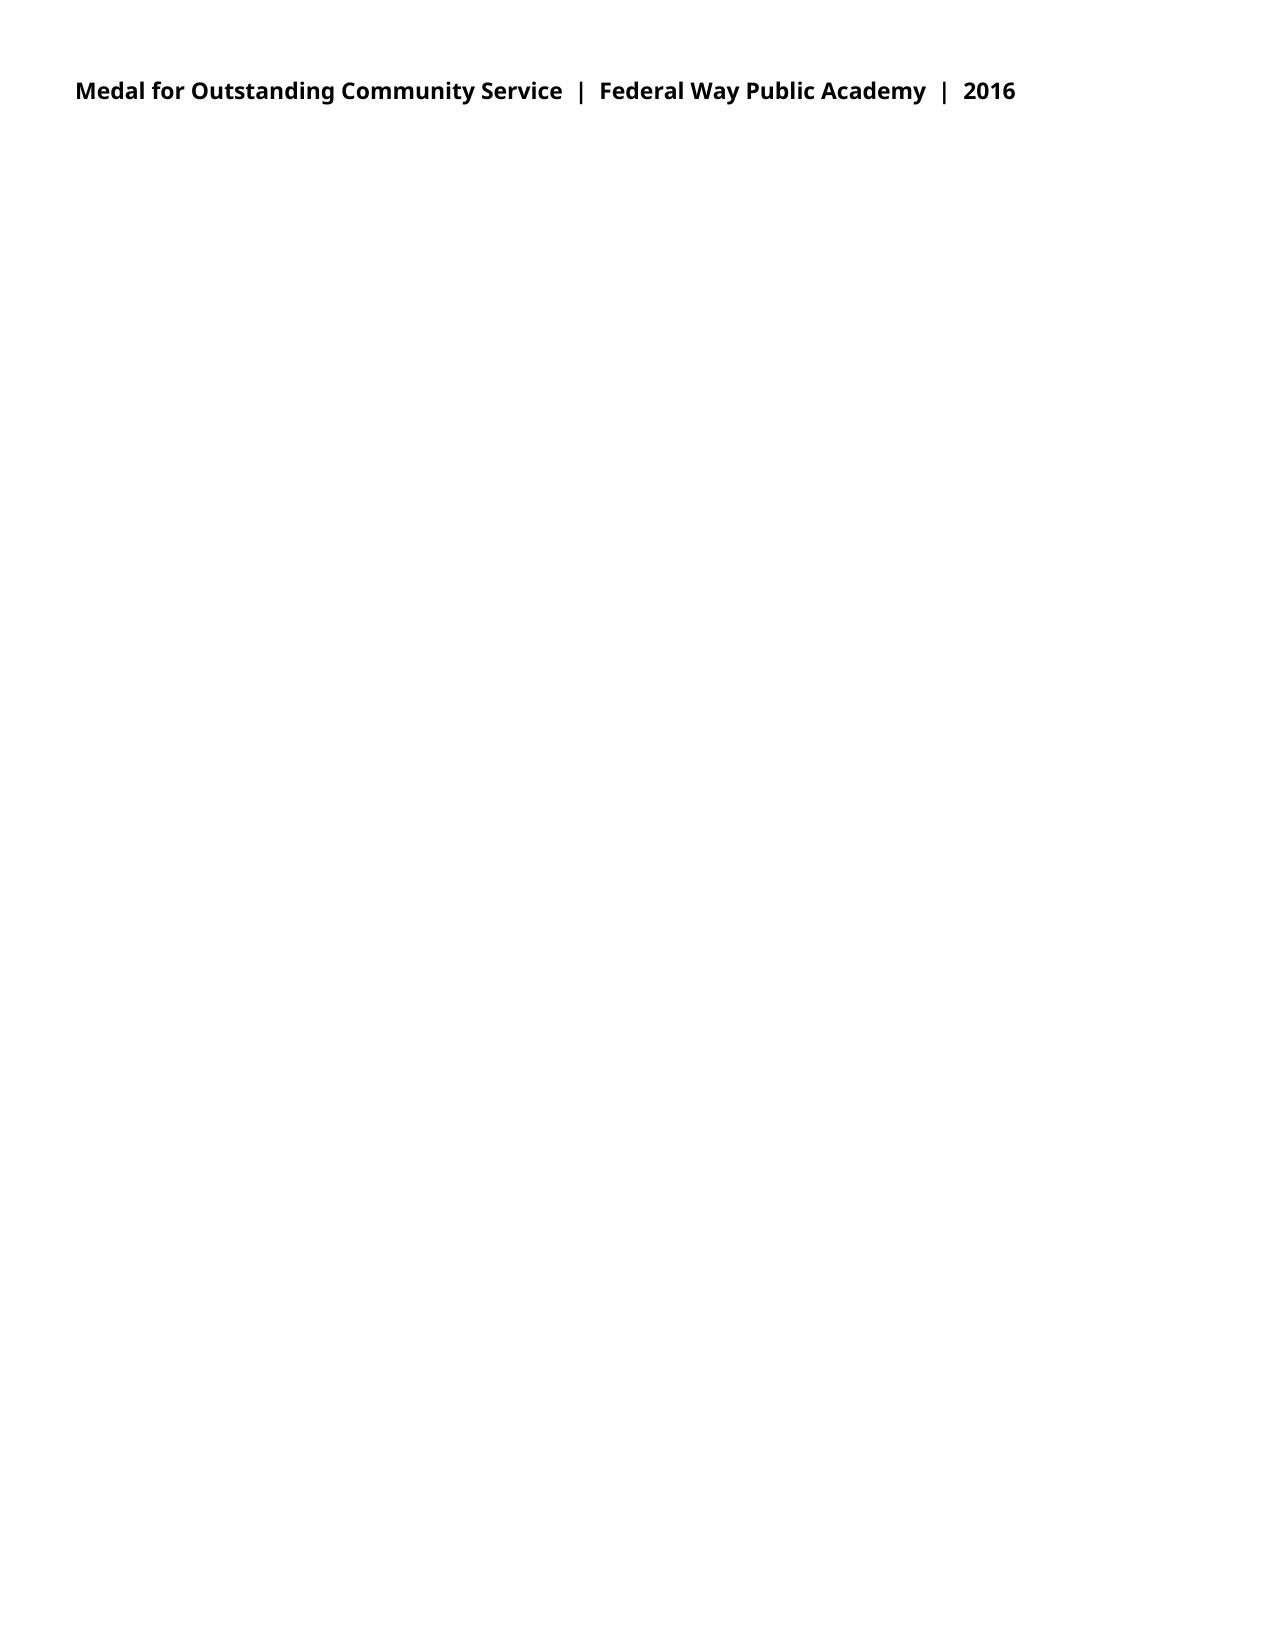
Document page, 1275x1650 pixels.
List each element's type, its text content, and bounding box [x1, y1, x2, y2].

text Medal for Outstanding Community Service | Federal Way Public Academy | 2016 [75, 77, 1200, 105]
